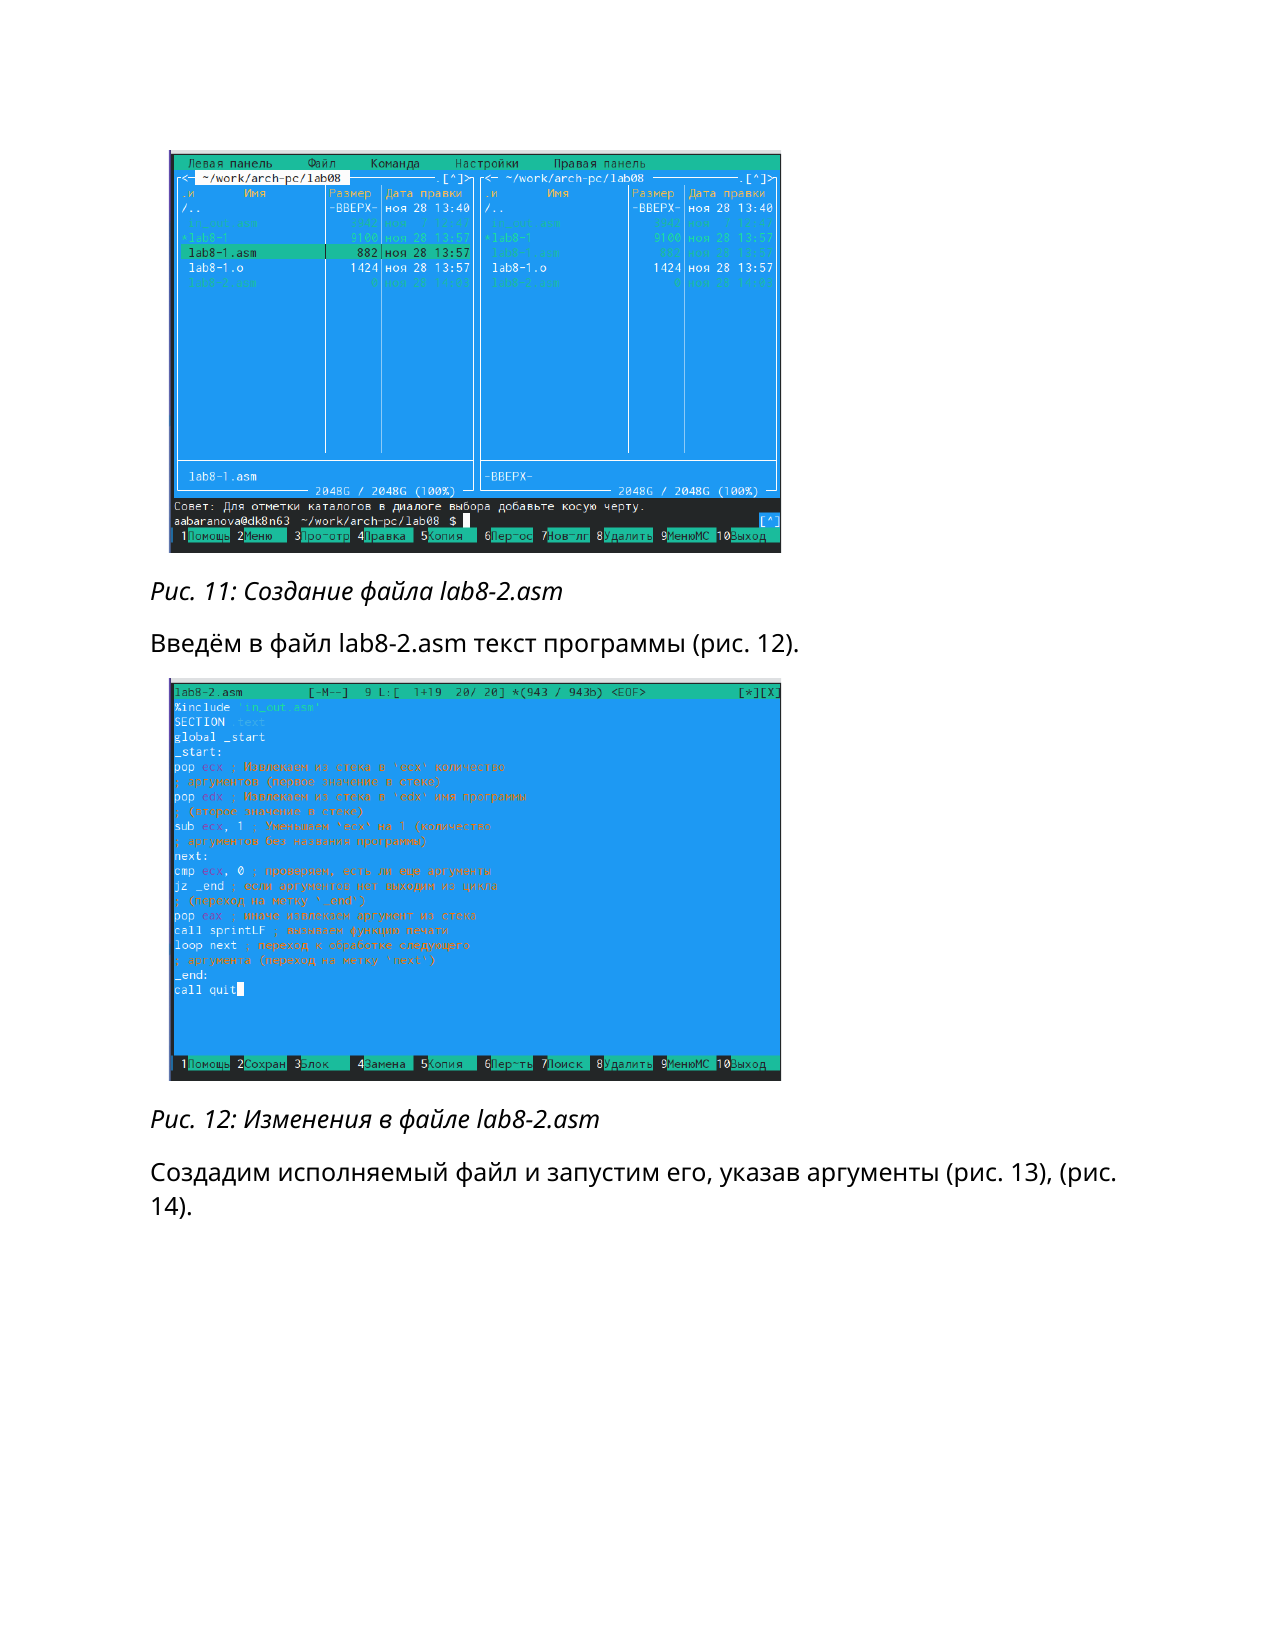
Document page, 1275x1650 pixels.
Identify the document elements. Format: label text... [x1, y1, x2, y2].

text Создадим исполняемый файл и запустим его, указав аргументы (рис. 13), (рис. 14). [150, 1155, 1125, 1223]
picture [168, 678, 782, 1081]
picture [168, 150, 782, 553]
text Рис. 12: Изменения в файле lab8-2.asm [150, 1102, 1125, 1136]
text Введём в файл lab8-2.asm текст программы (рис. 12). [150, 626, 1125, 660]
text Рис. 11: Создание файла lab8-2.asm [150, 573, 1125, 607]
